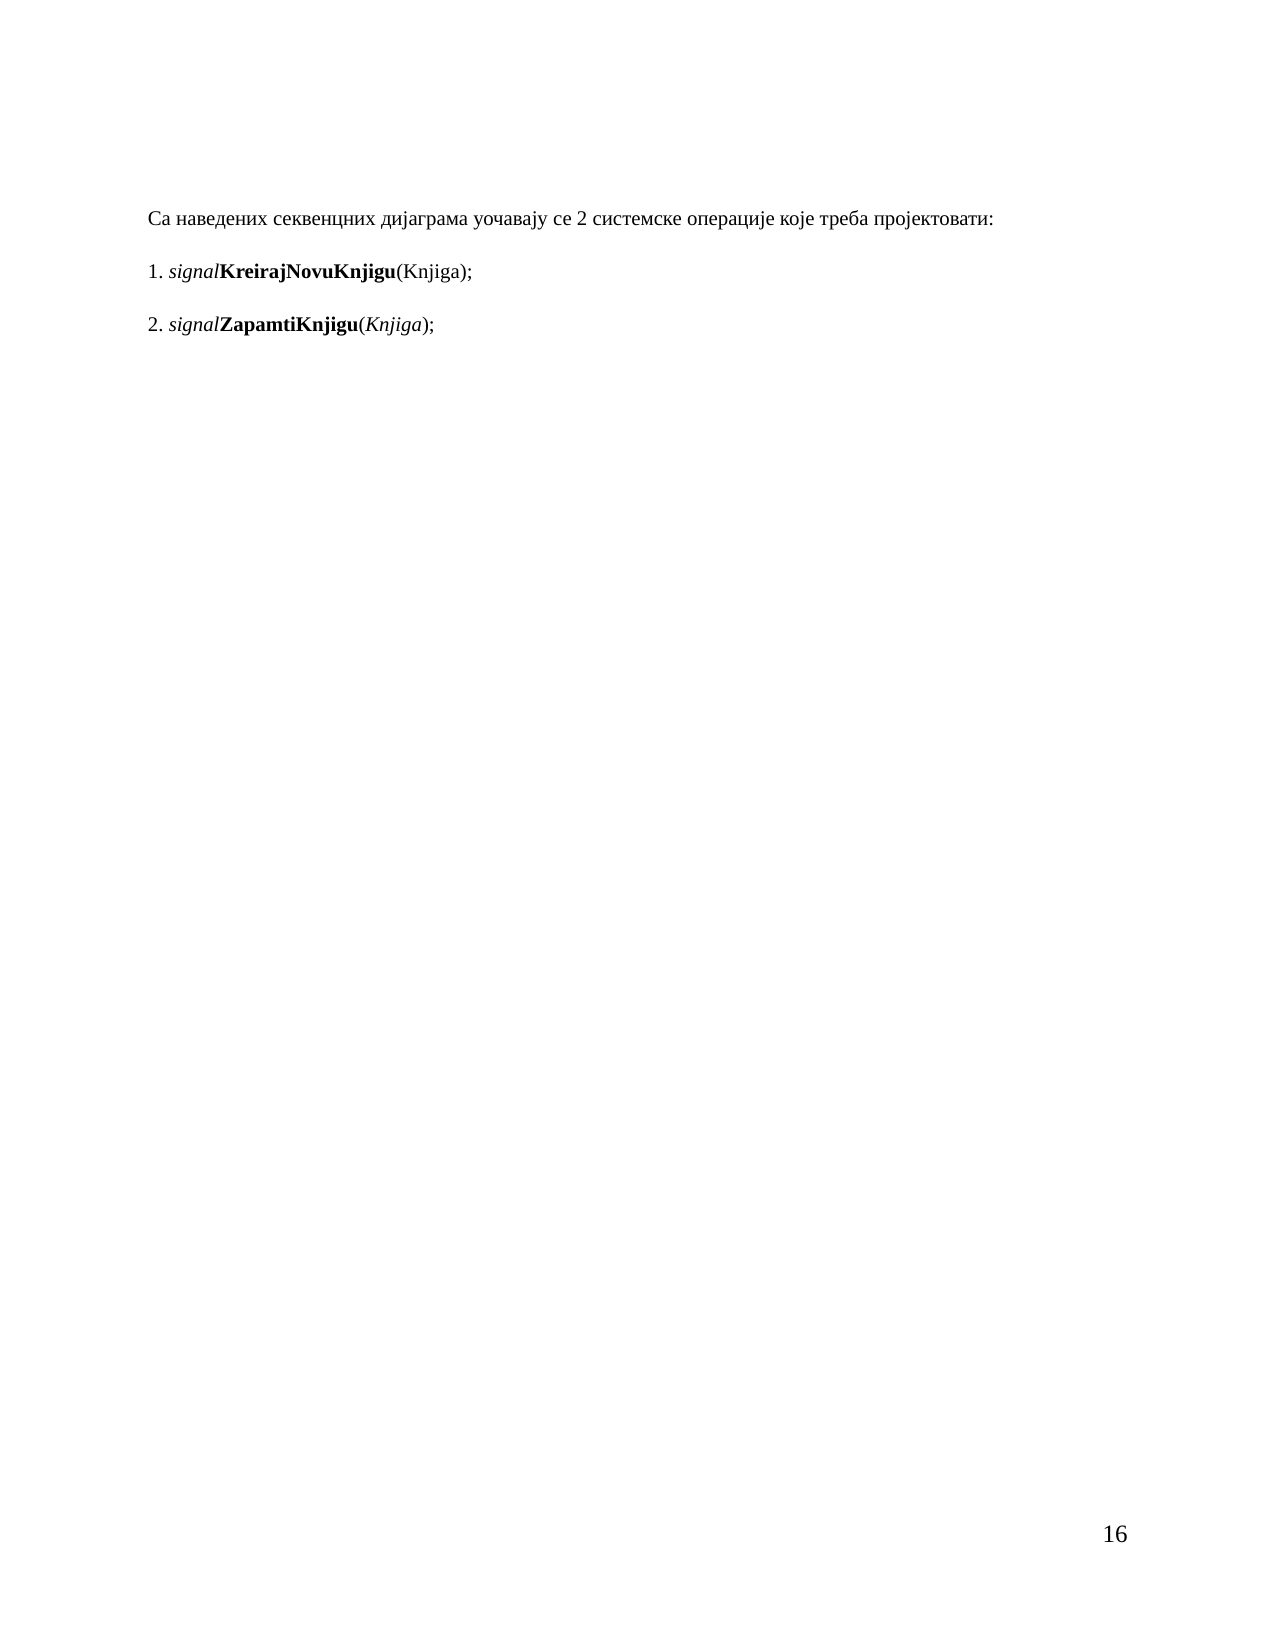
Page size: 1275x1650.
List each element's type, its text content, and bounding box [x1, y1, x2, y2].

text 1. signalKreirajNovuKnjigu(Knjiga); [148, 259, 1127, 283]
text 2. signalZapamtiKnjigu(Knjiga); [148, 312, 1127, 336]
text Са наведених секвенцних дијаграма уочавају се 2 системске операције које треба пројектовати: [148, 206, 1127, 229]
